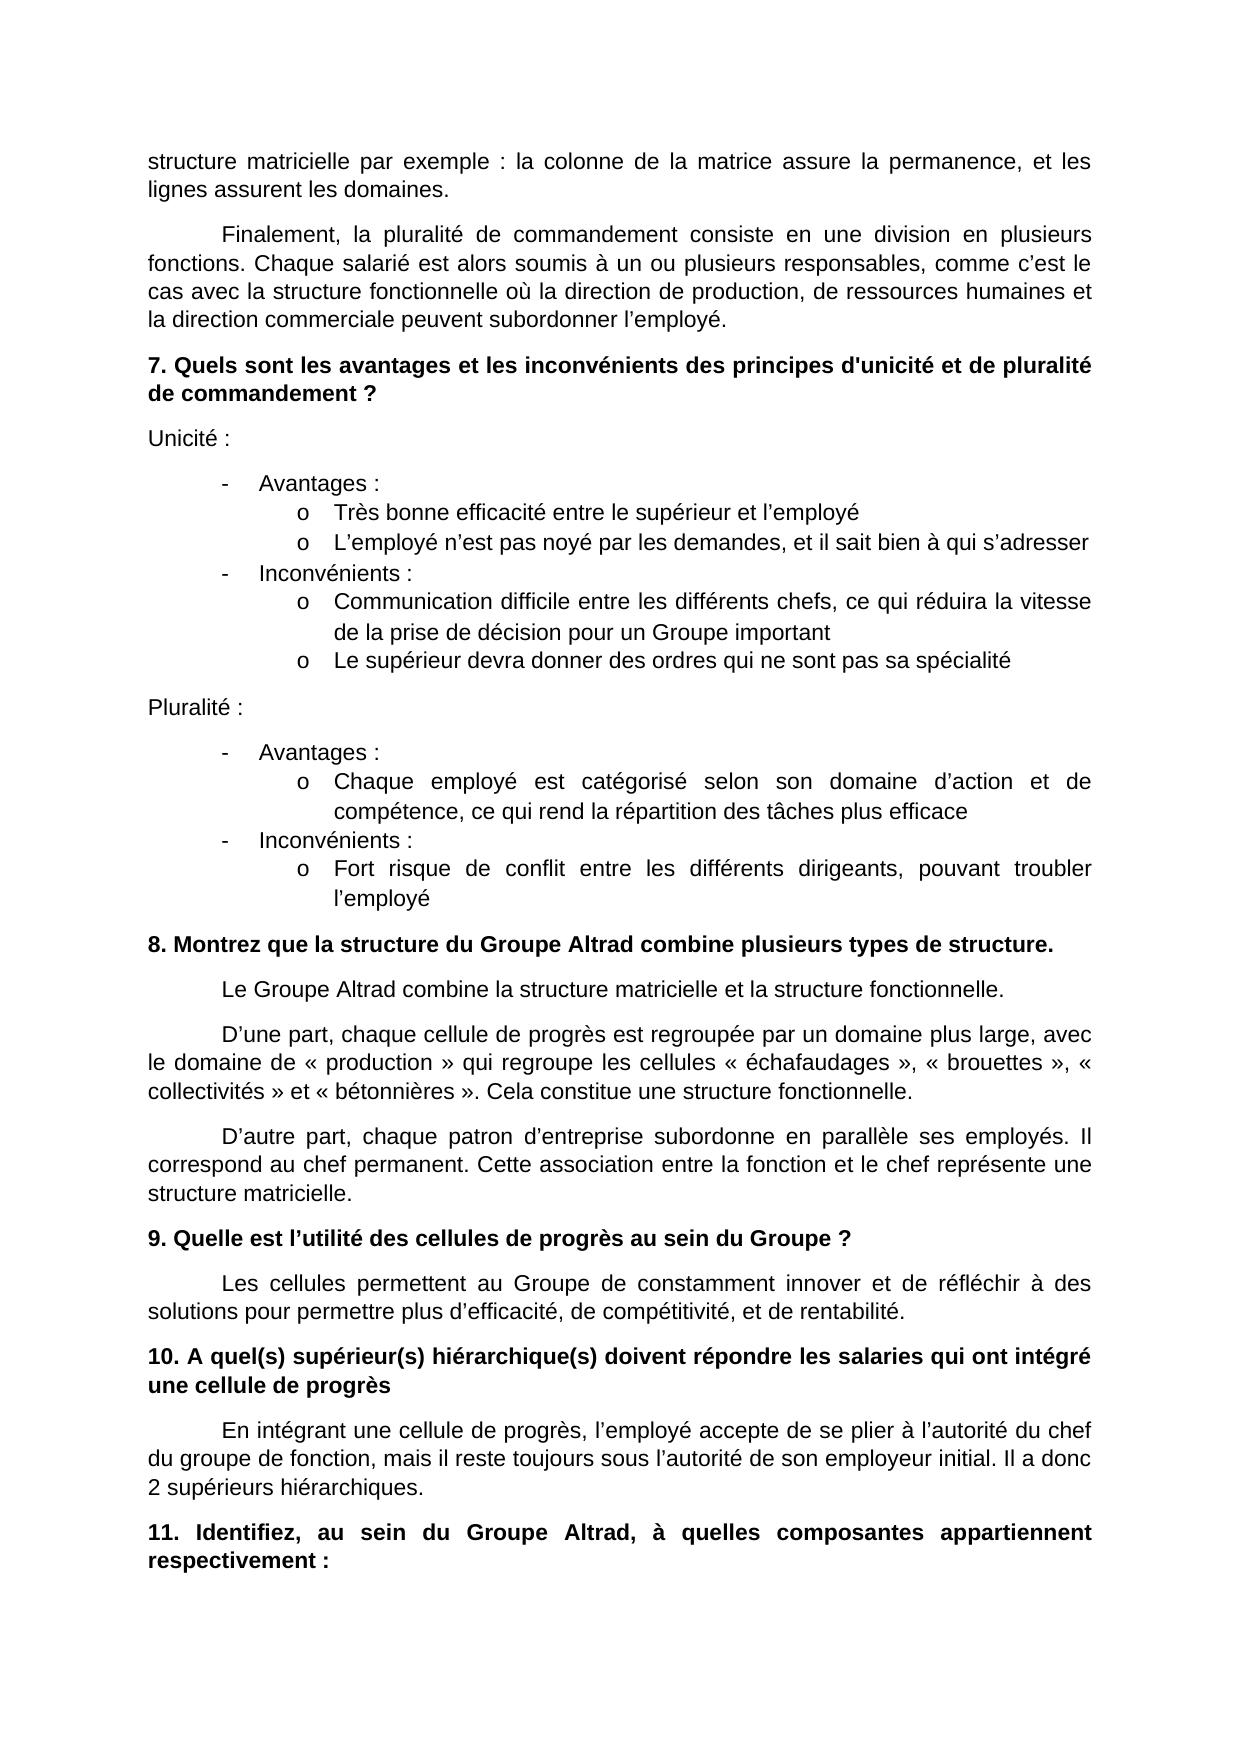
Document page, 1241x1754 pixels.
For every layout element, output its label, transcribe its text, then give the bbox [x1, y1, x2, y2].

text D’autre part, chaque patron d’entreprise subordonne en parallèle ses employés. Il correspond au chef permanent. Cette association entre la fonction et le chef représente une structure matricielle. [148, 1123, 1093, 1206]
list Inconvénients : [221, 827, 1093, 853]
list Fort risque de conflit entre les différents dirigeants, pouvant troubler l’employé [296, 855, 1093, 912]
text 7. Quels sont les avantages et les inconvénients des principes d'unicité et de pluralité de commandement ? [148, 352, 1093, 406]
list Avantages : [221, 739, 1093, 766]
list Communication difficile entre les différents chefs, ce qui réduira la vitesse de la prise de décision pour un Groupe important [296, 588, 1093, 645]
text Les cellules permettent au Groupe de constamment innover et de réfléchir à des solutions pour permettre plus d’efficacité, de compétitivité, et de rentabilité. [148, 1270, 1093, 1324]
text 10. A quel(s) supérieur(s) hiérarchique(s) doivent répondre les salaries qui ont intégré une cellule de progrès [148, 1343, 1093, 1398]
text D’une part, chaque cellule de progrès est regroupée par un domaine plus large, avec le domaine de « production » qui regroupe les cellules « échafaudages », « brouettes », « collectivités » et « bétonnières ». Cela constitue une structure fonctionnelle. [148, 1021, 1093, 1104]
text 11. Identifiez, au sein du Groupe Altrad, à quelles composantes appartiennent respectivement : [148, 1519, 1093, 1574]
text En intégrant une cellule de progrès, l’employé accepte de se plier à l’autorité du chef du groupe de fonction, mais il reste toujours sous l’autorité de son employeur initial. Il a donc 2 supérieurs hiérarchiques. [148, 1417, 1093, 1500]
text Le Groupe Altrad combine la structure matricielle et la structure fonctionnelle. [148, 976, 1093, 1002]
text 9. Quelle est l’utilité des cellules de progrès au sein du Groupe ? [148, 1225, 1093, 1251]
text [148, 148, 1093, 202]
text Finalement, la pluralité de commandement consiste en une division en plusieurs fonctions. Chaque salarié est alors soumis à un ou plusieurs responsables, comme c’est le cas avec la structure fonctionnelle où la direction de production, de ressources humaines et la direction commerciale peuvent subordonner l’employé. [148, 221, 1093, 333]
list L’employé n’est pas noyé par les demandes, et il sait bien à qui s’adresser [296, 529, 1093, 557]
text 8. Montrez que la structure du Groupe Altrad combine plusieurs types de structure. [148, 931, 1093, 957]
text Unicité : [148, 425, 1093, 451]
list Chaque employé est catégorisé selon son domaine d’action et de compétence, ce qui rend la répartition des tâches plus efficace [296, 768, 1093, 824]
list Inconvénients : [221, 560, 1093, 586]
text Pluralité : [148, 694, 1093, 721]
list Le supérieur devra donner des ordres qui ne sont pas sa spécialité [296, 647, 1093, 675]
list Très bonne efficacité entre le supérieur et l’employé [296, 499, 1093, 527]
list Avantages : [221, 470, 1093, 497]
